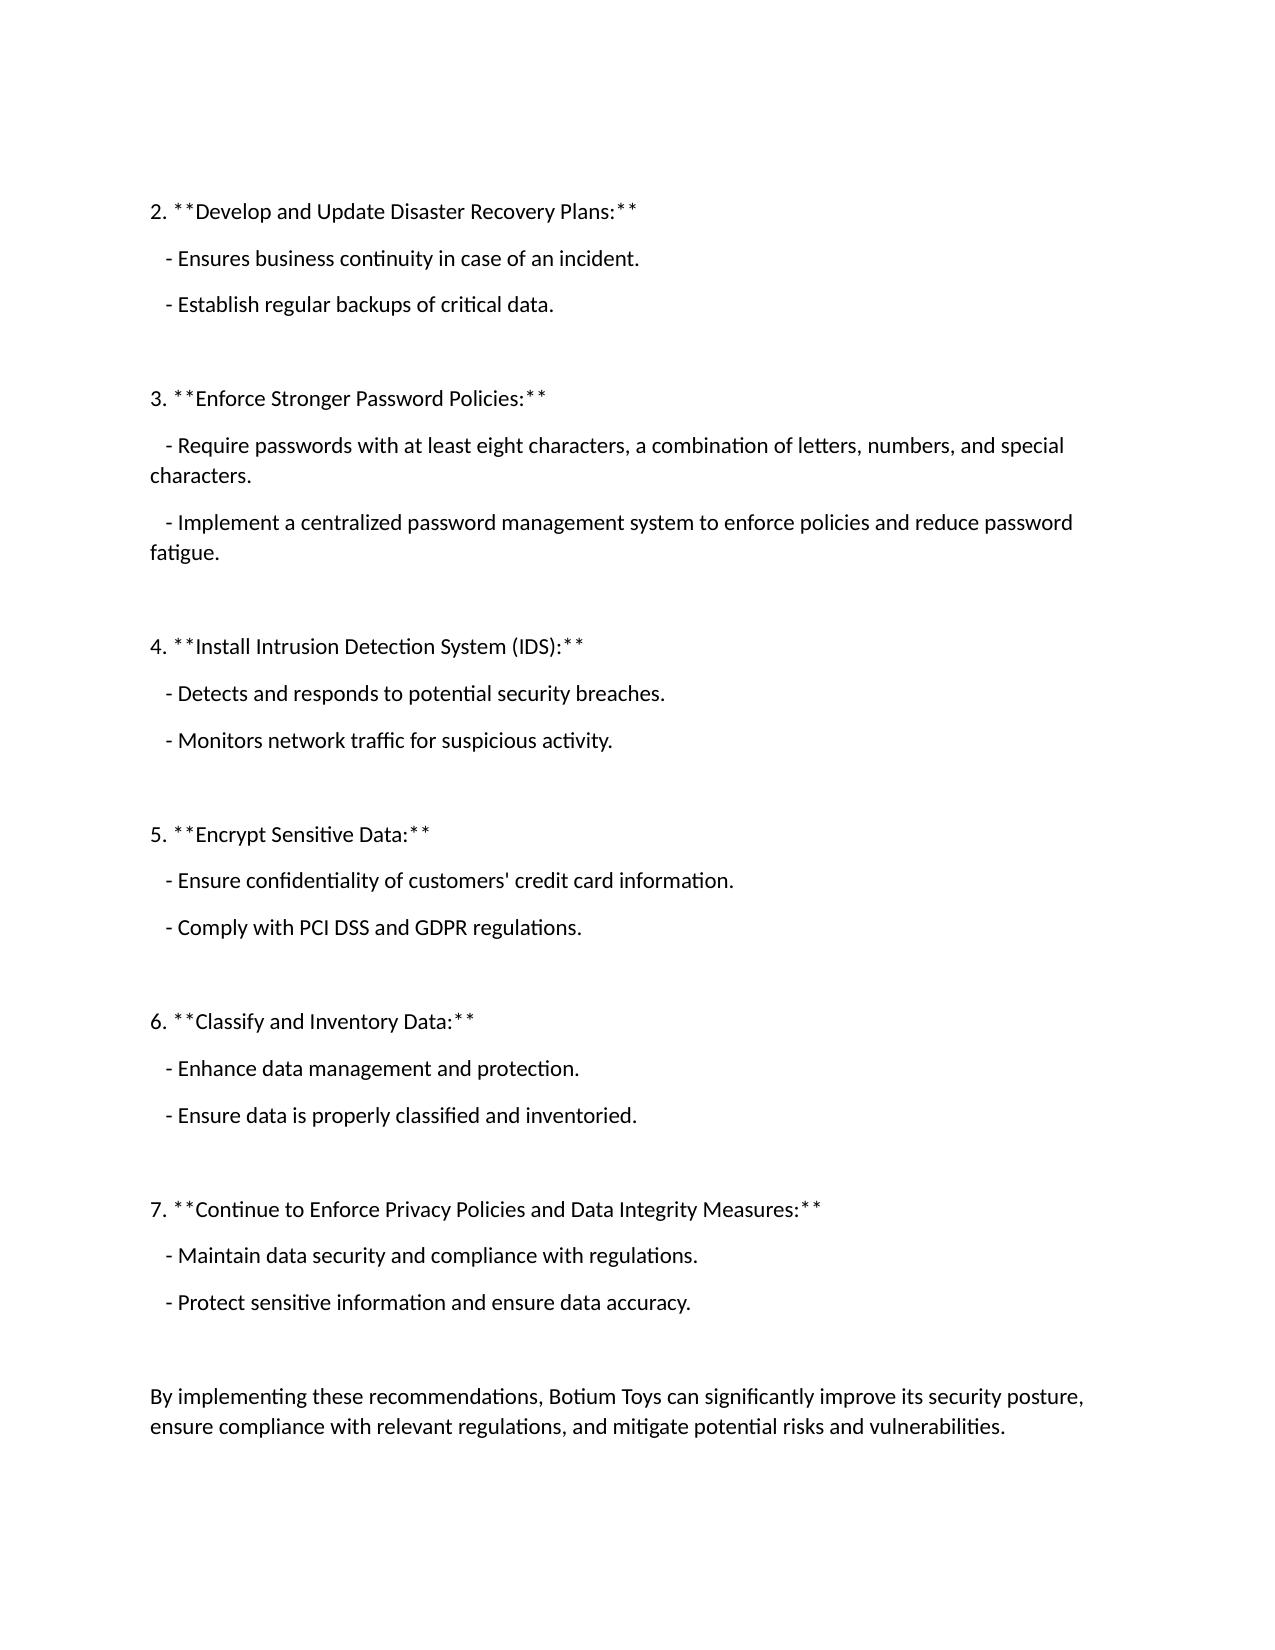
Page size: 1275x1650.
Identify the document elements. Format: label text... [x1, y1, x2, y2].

text - Require passwords with at least eight characters, a combination of letters, numbers, and special characters. [150, 431, 1125, 489]
text - Ensure data is properly classified and inventoried. [150, 1101, 1125, 1129]
text By implementing these recommendations, Botium Toys can significantly improve its security posture, ensure compliance with relevant regulations, and mitigate potential risks and vulnerabilities. [150, 1382, 1125, 1441]
text - Protect sensitive information and ensure data accuracy. [150, 1288, 1125, 1317]
text - Comply with PCI DSS and GDPR regulations. [150, 913, 1125, 942]
text 6. **Classify and Inventory Data:** [150, 1007, 1125, 1035]
text 3. **Enforce Stronger Password Policies:** [150, 384, 1125, 412]
text - Ensures business continuity in case of an incident. [150, 244, 1125, 272]
text - Detects and responds to potential security breaches. [150, 679, 1125, 707]
text 2. **Develop and Update Disaster Recovery Plans:** [150, 197, 1125, 225]
text - Maintain data security and compliance with regulations. [150, 1242, 1125, 1270]
text - Enhance data management and protection. [150, 1054, 1125, 1082]
text - Implement a centralized password management system to enforce policies and reduce password fatigue. [150, 508, 1125, 567]
text - Ensure confidentiality of customers' credit card information. [150, 867, 1125, 895]
text 7. **Continue to Enforce Privacy Policies and Data Integrity Measures:** [150, 1195, 1125, 1223]
text 4. **Install Intrusion Detection System (IDS):** [150, 632, 1125, 660]
text - Establish regular backups of critical data. [150, 291, 1125, 319]
text - Monitors network traffic for suspicious activity. [150, 726, 1125, 754]
text 5. **Encrypt Sensitive Data:** [150, 820, 1125, 848]
